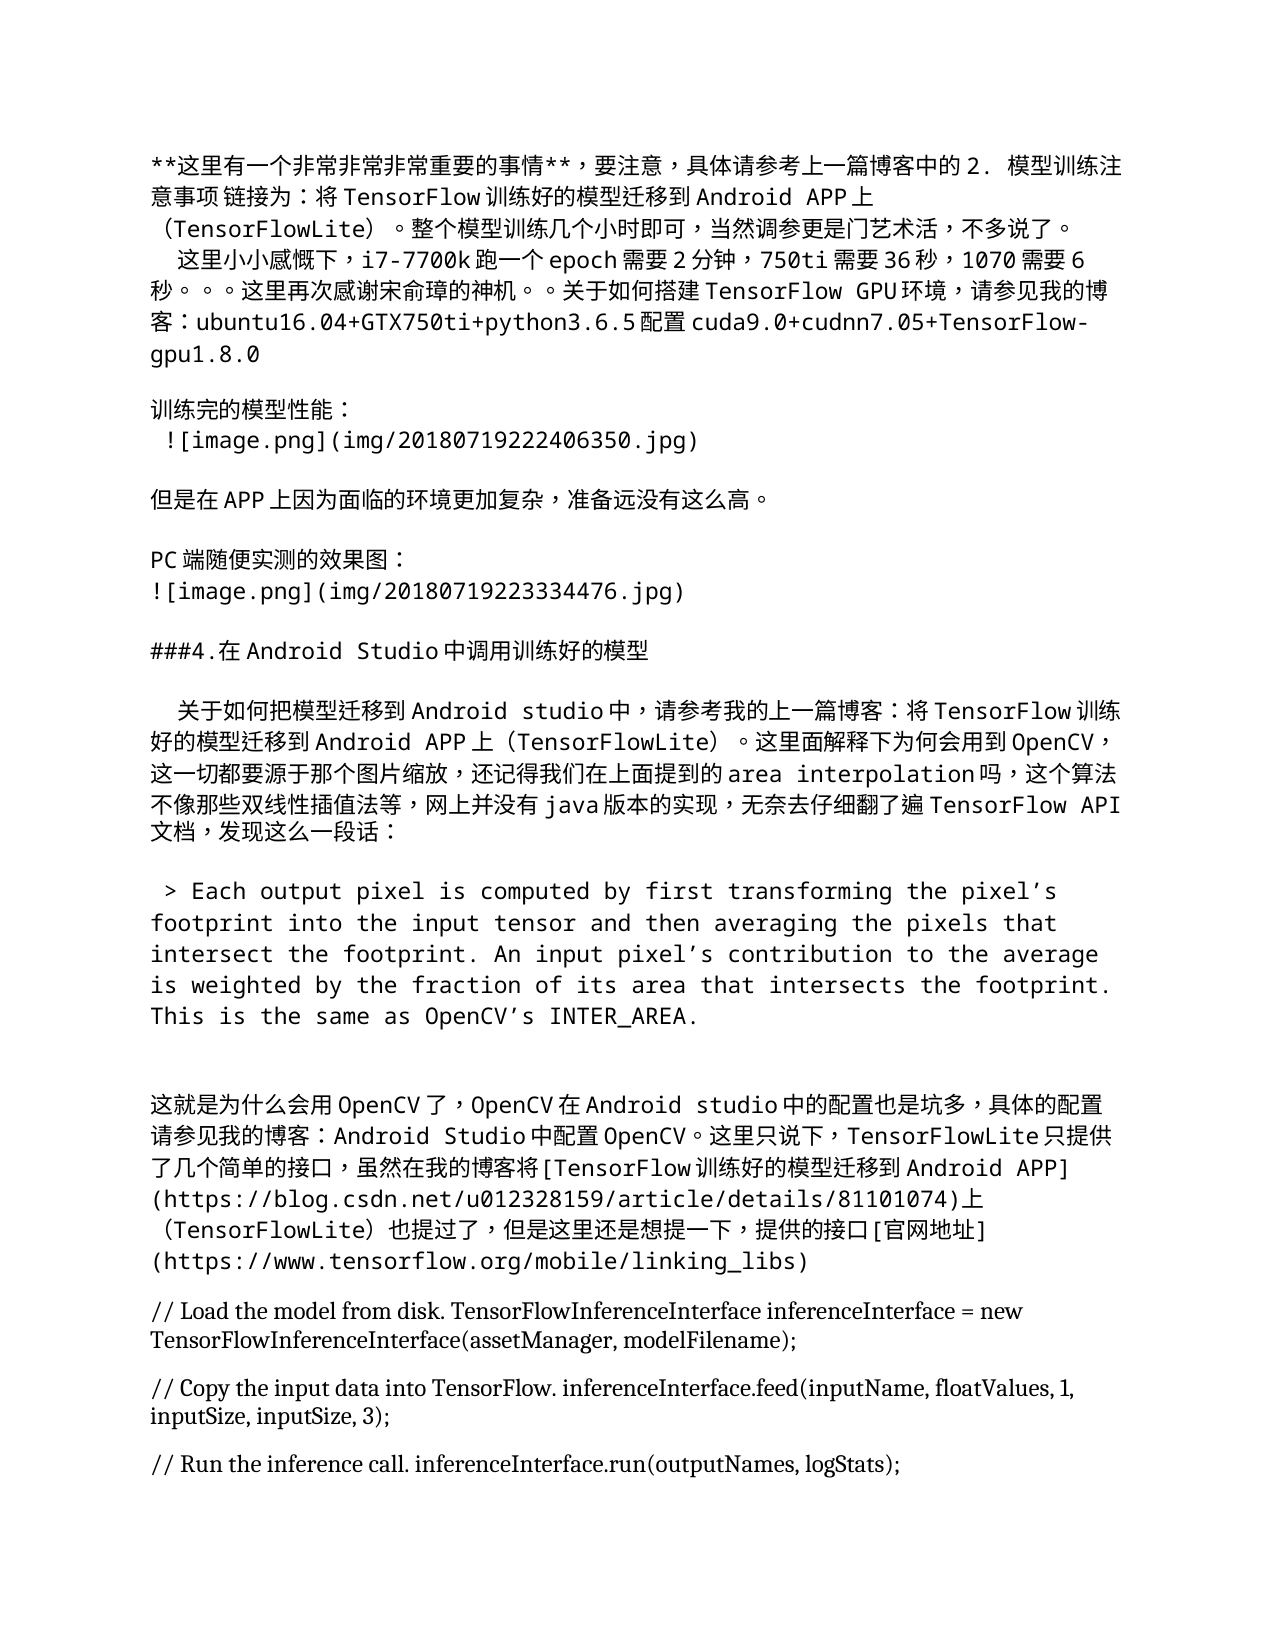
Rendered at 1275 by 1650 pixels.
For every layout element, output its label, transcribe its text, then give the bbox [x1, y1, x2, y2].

text // Run the inference call. inferenceInterface.run(outputNames, logStats); [150, 1450, 1125, 1478]
text **这里有一个非常非常非常重要的事情**，要注意，具体请参考上一篇博客中的 2. 模型训练注意事项 链接为：将TensorFlow训练好的模型迁移到Android APP上（TensorFlowLite）。整个模型训练几个小时即可，当然调参更是门艺术活，不多说了。 这里小小感慨下，i7-7700k跑一个epoch需要2分钟，750ti需要36秒，1070需要6秒。。。这里再次感谢宋俞璋的神机。。关于如何搭建TensorFlow GPU环境，请参见我的博客：ubuntu16.04+GTX750ti+python3.6.5配置cuda9.0+cudnn7.05+TensorFlow-gpu1.8.0 训练完的模型性能： ![image.png](img/20180719222406350.jpg) 但是在APP上因为面临的环境更加复杂，准备远没有这么高。 PC端随便实测的效果图： ![image.png](img/20180719223334476.jpg) ###4.在Android Studio中调用训练好的模型 关于如何把模型迁移到Android studio中，请参考我的上一篇博客：将TensorFlow训练好的模型迁移到Android APP上（TensorFlowLite）。这里面解释下为何会用到OpenCV，这一切都要源于那个图片缩放，还记得我们在上面提到的area interpolation吗，这个算法不像那些双线性插值法等，网上并没有java版本的实现，无奈去仔细翻了遍TensorFlow API文档，发现这么一段话： > Each output pixel is computed by first transforming the pixel’s footprint into the input tensor and then averaging the pixels that intersect the footprint. An input pixel’s contribution to the average is weighted by the fraction of its area that intersects the footprint. This is the same as OpenCV’s INTER_AREA. 这就是为什么会用OpenCV了，OpenCV在Android studio中的配置也是坑多，具体的配置请参见我的博客：Android Studio中配置OpenCV。这里只说下，TensorFlowLite只提供了几个简单的接口，虽然在我的博客将[TensorFlow训练好的模型迁移到Android APP](https://blog.csdn.net/u012328159/article/details/81101074)上（TensorFlowLite）也提过了，但是这里还是想提一下，提供的接口[官网地址](https://www.tensorflow.org/mobile/linking_libs) [150, 150, 1125, 1276]
text // Copy the input data into TensorFlow. inferenceInterface.feed(inputName, floatValues, 1, inputSize, inputSize, 3); [150, 1373, 1125, 1431]
text // Load the model from disk. TensorFlowInferenceInterface inferenceInterface = new TensorFlowInferenceInterface(assetManager, modelFilename); [150, 1297, 1125, 1355]
